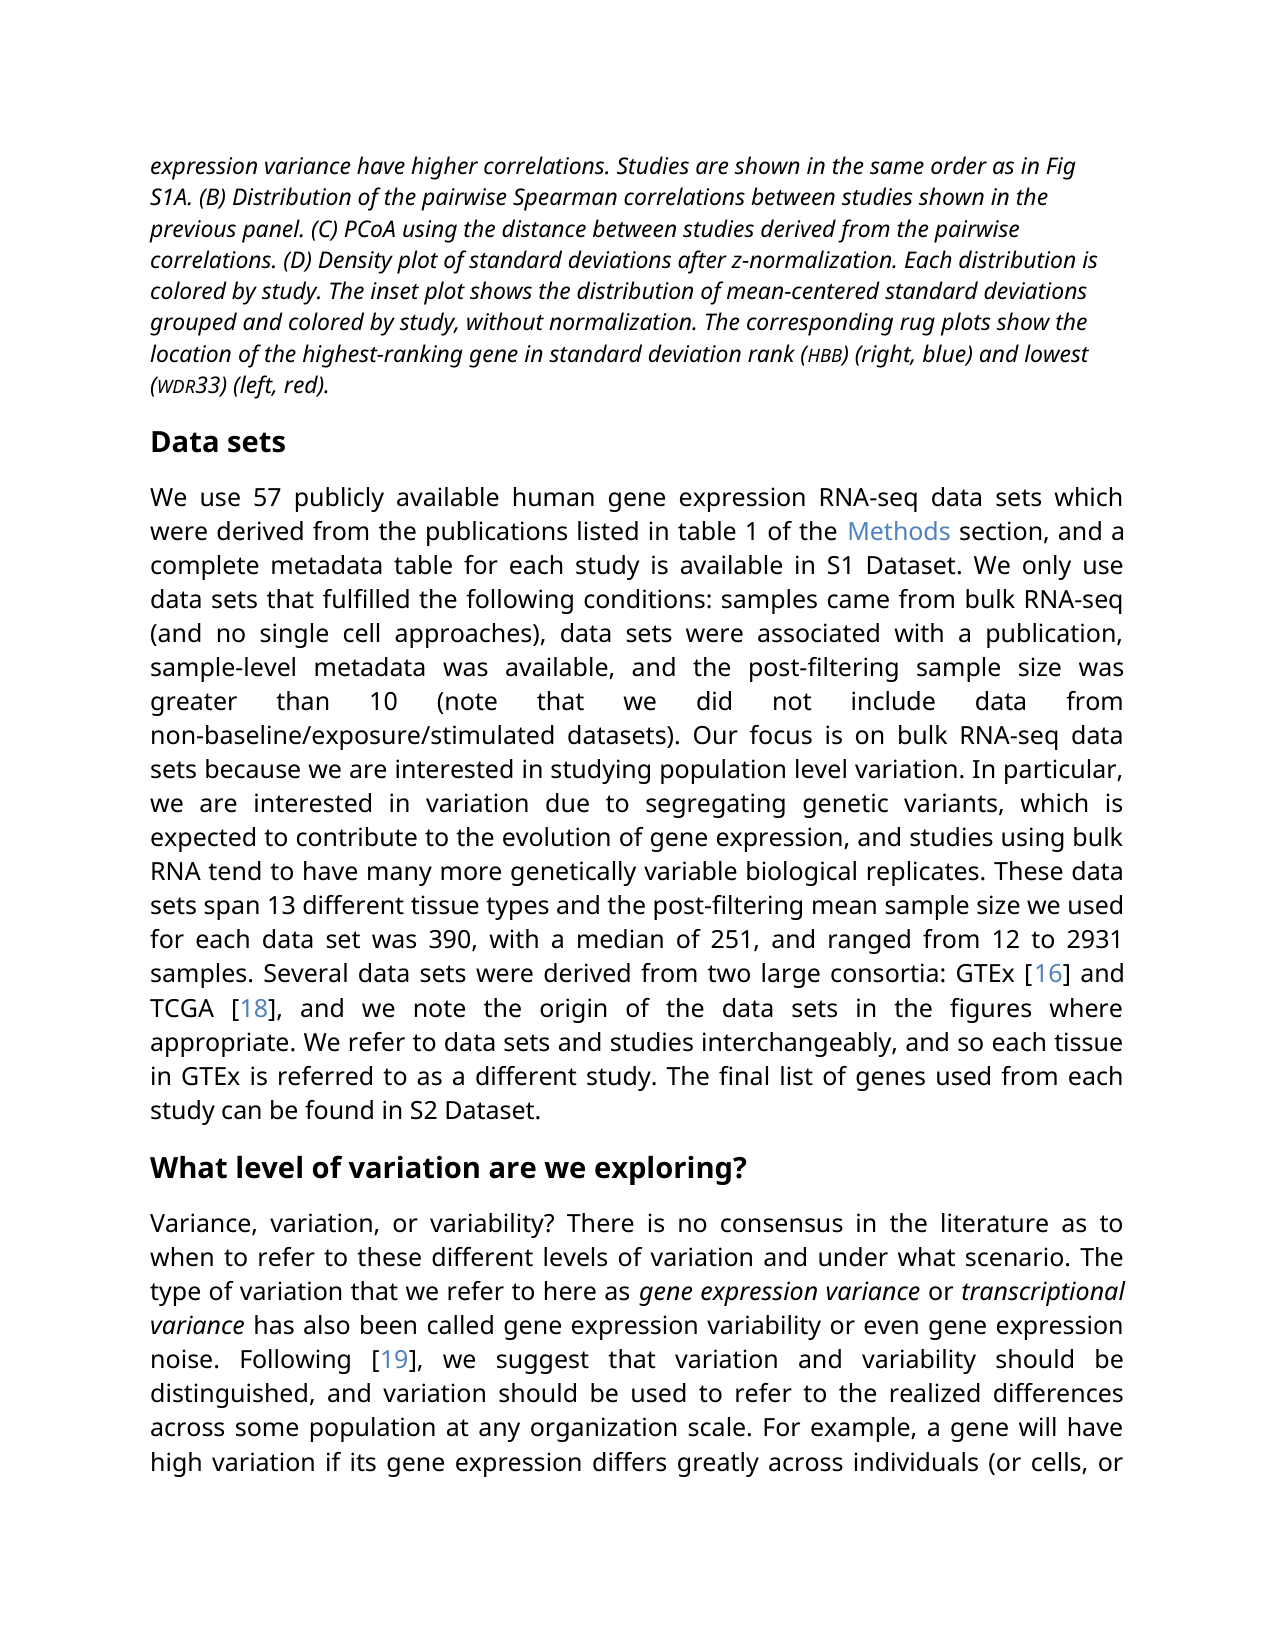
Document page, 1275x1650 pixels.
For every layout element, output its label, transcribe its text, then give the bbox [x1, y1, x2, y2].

subtitle What level of variation are we exploring? [150, 1147, 1125, 1187]
text We use 57 publicly available human gene expression RNA-seq data sets which were derived from the publications listed in table 1 of the Methods section, and a complete metadata table for each study is available in S1 Dataset. We only use data sets that fulfilled the following conditions: samples came from bulk RNA-seq (and no single cell approaches), data sets were associated with a publication, sample-level metadata was available, and the post-filtering sample size was greater than 10 (note that we did not include data from non-baseline/exposure/stimulated datasets). Our focus is on bulk RNA-seq data sets because we are interested in studying population level variation. In particular, we are interested in variation due to segregating genetic variants, which is expected to contribute to the evolution of gene expression, and studies using bulk RNA tend to have many more genetically variable biological replicates. These data sets span 13 different tissue types and the post-filtering mean sample size we used for each data set was 390, with a median of 251, and ranged from 12 to 2931 samples. Several data sets were derived from two large consortia: GTEx [16] and TCGA [18], and we note the origin of the data sets in the figures where appropriate. We refer to data sets and studies interchangeably, and so each tissue in GTEx is referred to as a different study. The final list of genes used from each study can be found in S2 Dataset. [150, 479, 1125, 1126]
subtitle Data sets [150, 421, 1125, 461]
